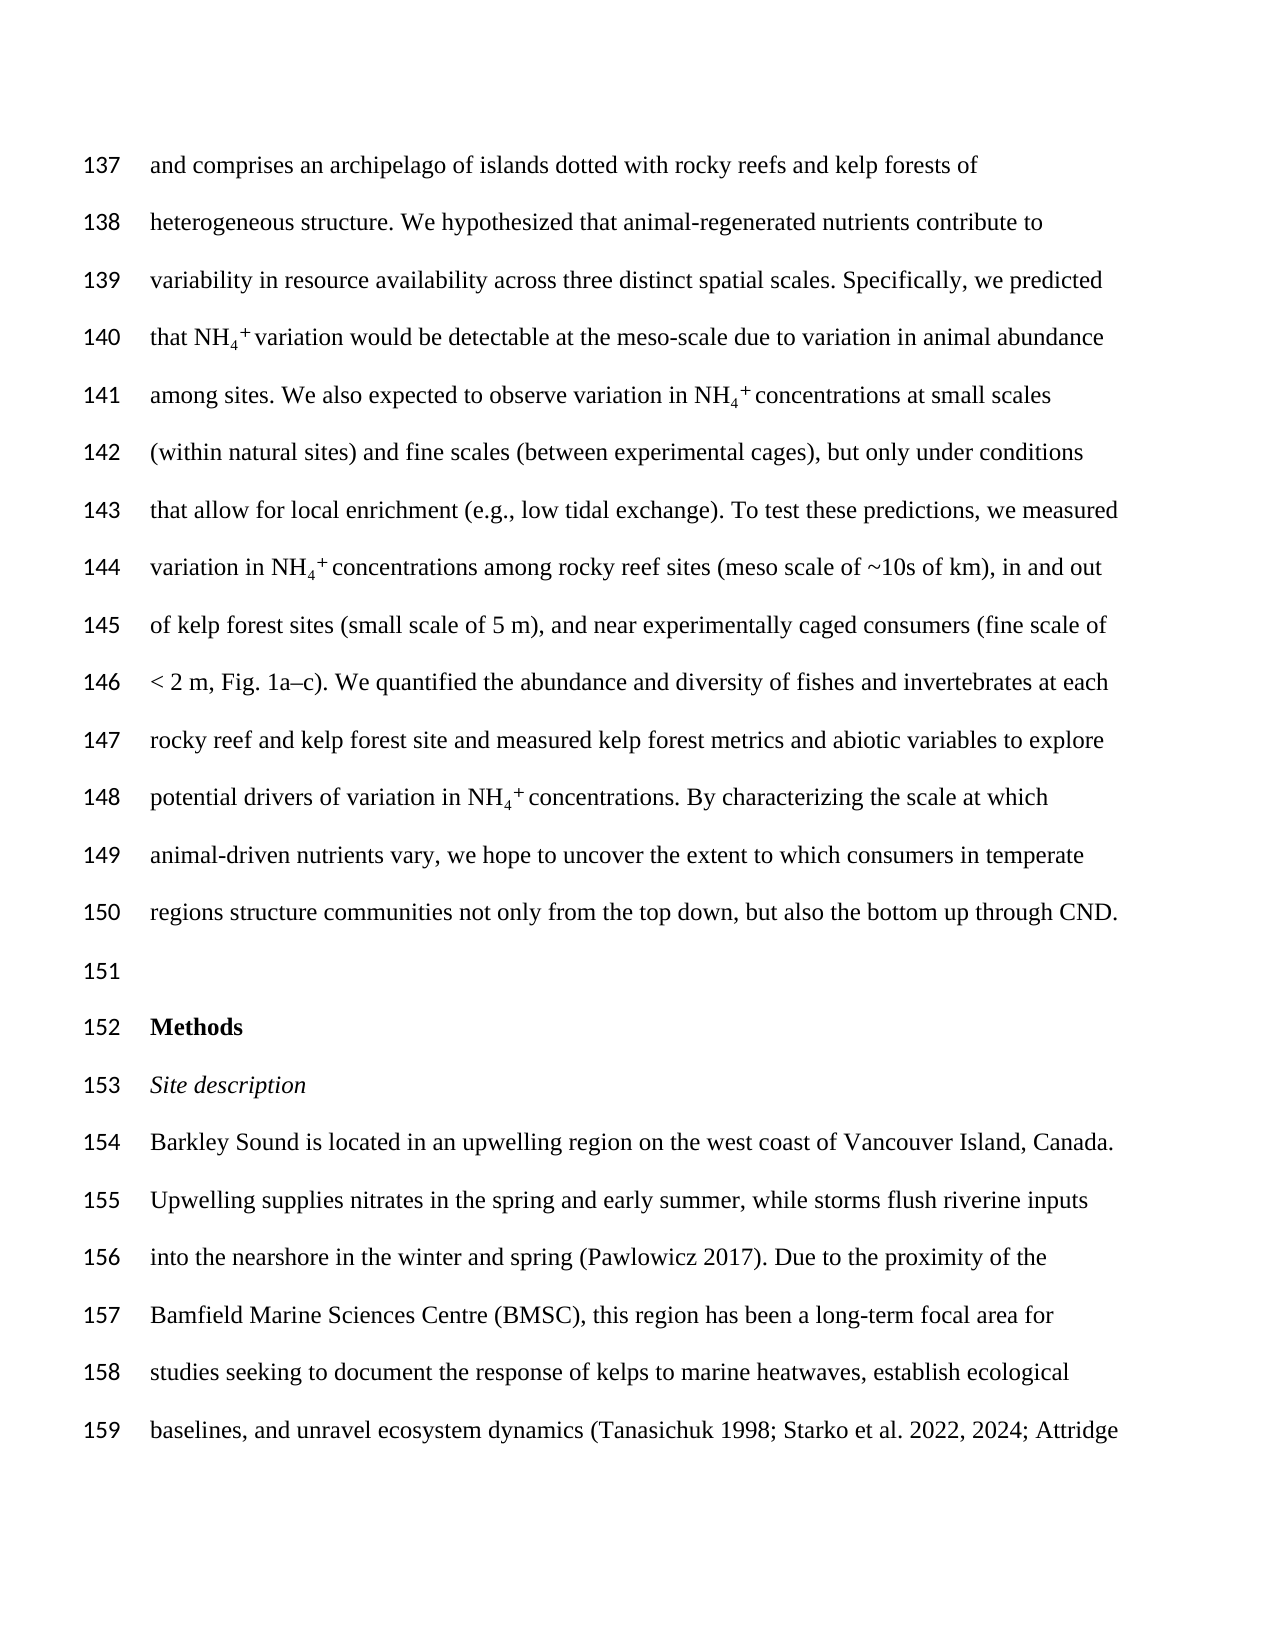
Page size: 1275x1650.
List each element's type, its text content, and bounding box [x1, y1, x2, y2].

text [150, 150, 1125, 926]
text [150, 1127, 1125, 1444]
text Methods [150, 1012, 1125, 1041]
text Site description [150, 1070, 1125, 1099]
